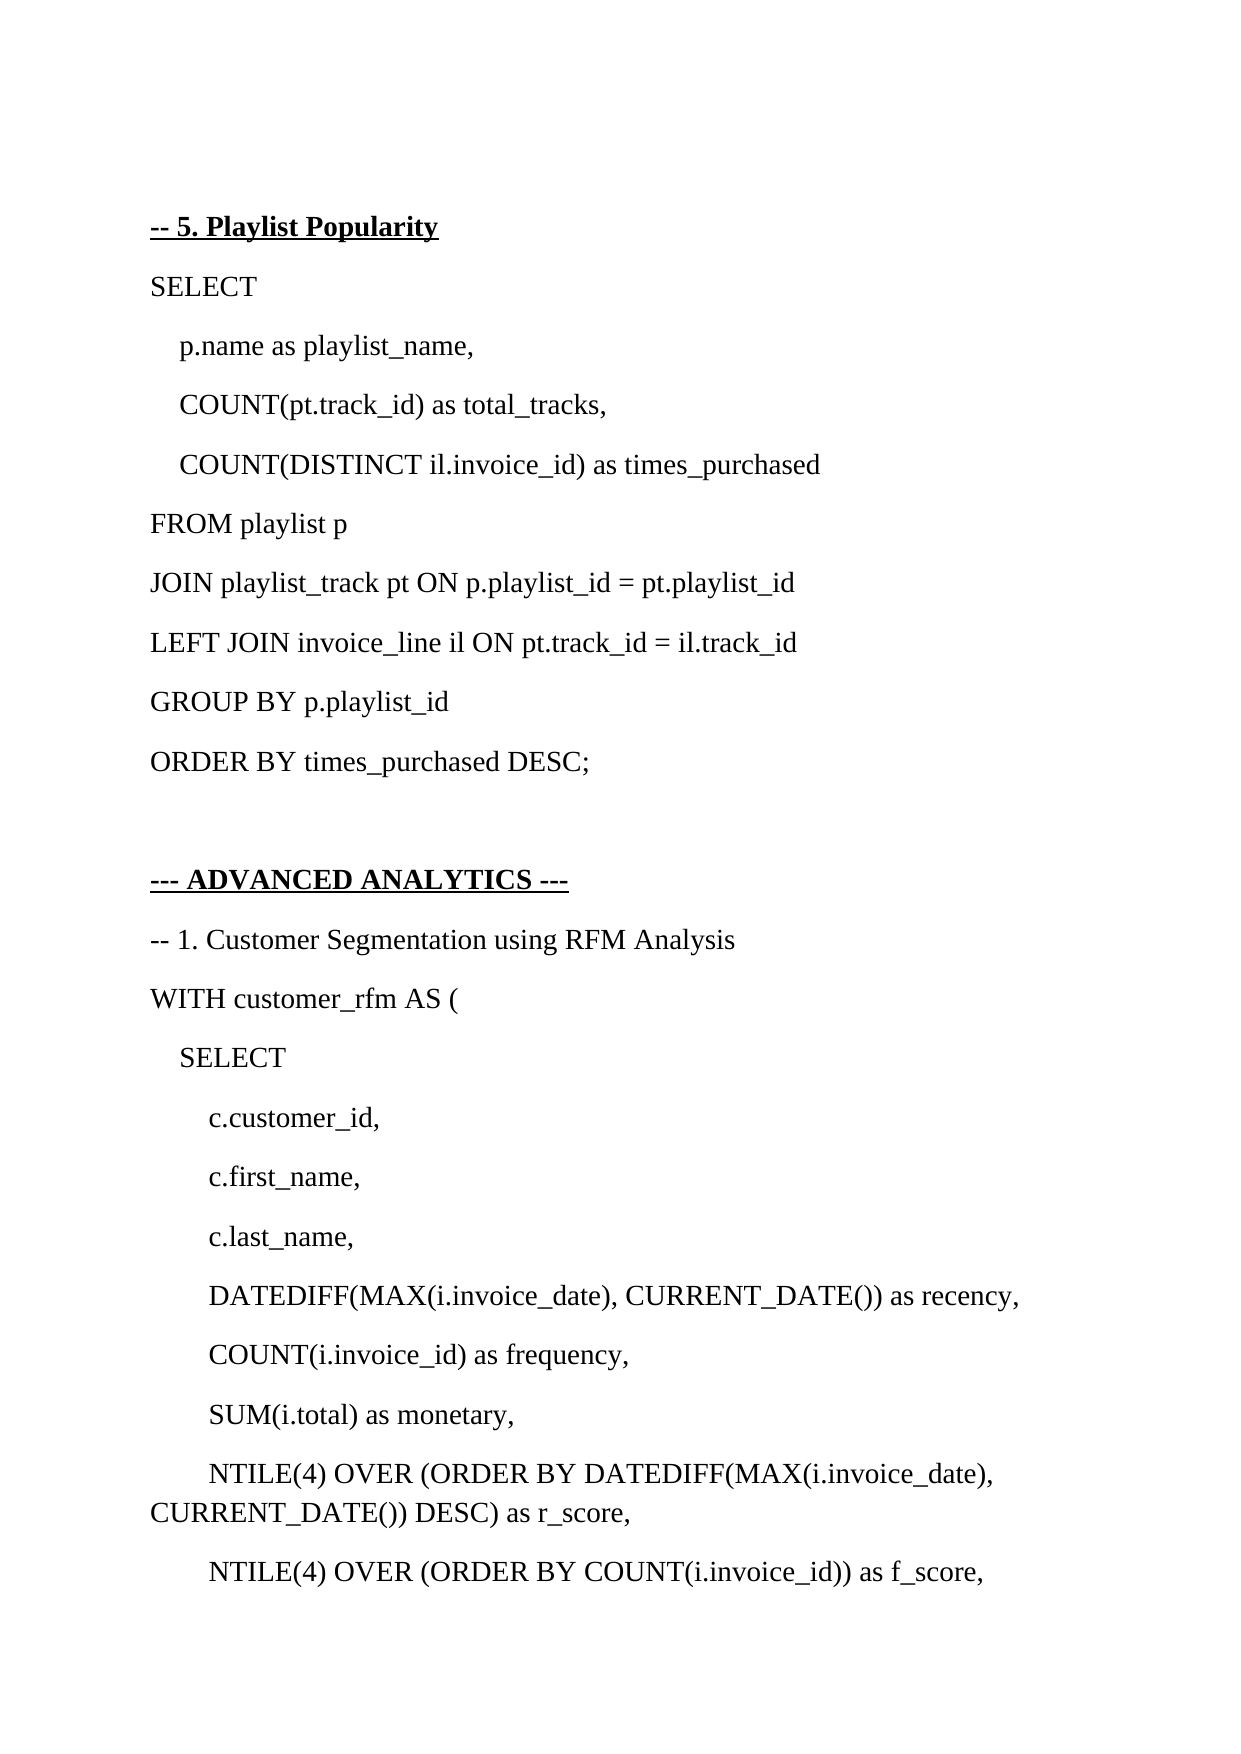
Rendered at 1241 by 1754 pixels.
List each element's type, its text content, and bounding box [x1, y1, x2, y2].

text -- 1. Customer Segmentation using RFM Analysis [150, 922, 1090, 955]
text COUNT(i.invoice_id) as frequency, [150, 1337, 1090, 1371]
text c.customer_id, [150, 1100, 1090, 1133]
text c.first_name, [150, 1159, 1090, 1193]
text LEFT JOIN invoice_line il ON pt.track_id = il.track_id [150, 625, 1090, 658]
text NTILE(4) OVER (ORDER BY COUNT(i.invoice_id)) as f_score, [150, 1554, 1090, 1588]
text p.name as playlist_name, [150, 328, 1090, 362]
text COUNT(DISTINCT il.invoice_id) as times_purchased [150, 447, 1090, 480]
text WITH customer_rfm AS ( [150, 981, 1090, 1015]
text SELECT [150, 1041, 1090, 1074]
text FROM playlist p [150, 506, 1090, 540]
text GROUP BY p.playlist_id [150, 684, 1090, 718]
text c.last_name, [150, 1219, 1090, 1252]
text -- 5. Playlist Popularity [150, 209, 1090, 243]
text SELECT [150, 269, 1090, 302]
text SUM(i.total) as monetary, [150, 1397, 1090, 1430]
text --- ADVANCED ANALYTICS --- [150, 862, 1090, 896]
text NTILE(4) OVER (ORDER BY DATEDIFF(MAX(i.invoice_date), CURRENT_DATE()) DESC) as r_score, [150, 1456, 1090, 1528]
text COUNT(pt.track_id) as total_tracks, [150, 387, 1090, 421]
text JOIN playlist_track pt ON p.playlist_id = pt.playlist_id [150, 566, 1090, 599]
text ORDER BY times_purchased DESC; [150, 744, 1090, 777]
text DATEDIFF(MAX(i.invoice_date), CURRENT_DATE()) as recency, [150, 1278, 1090, 1312]
